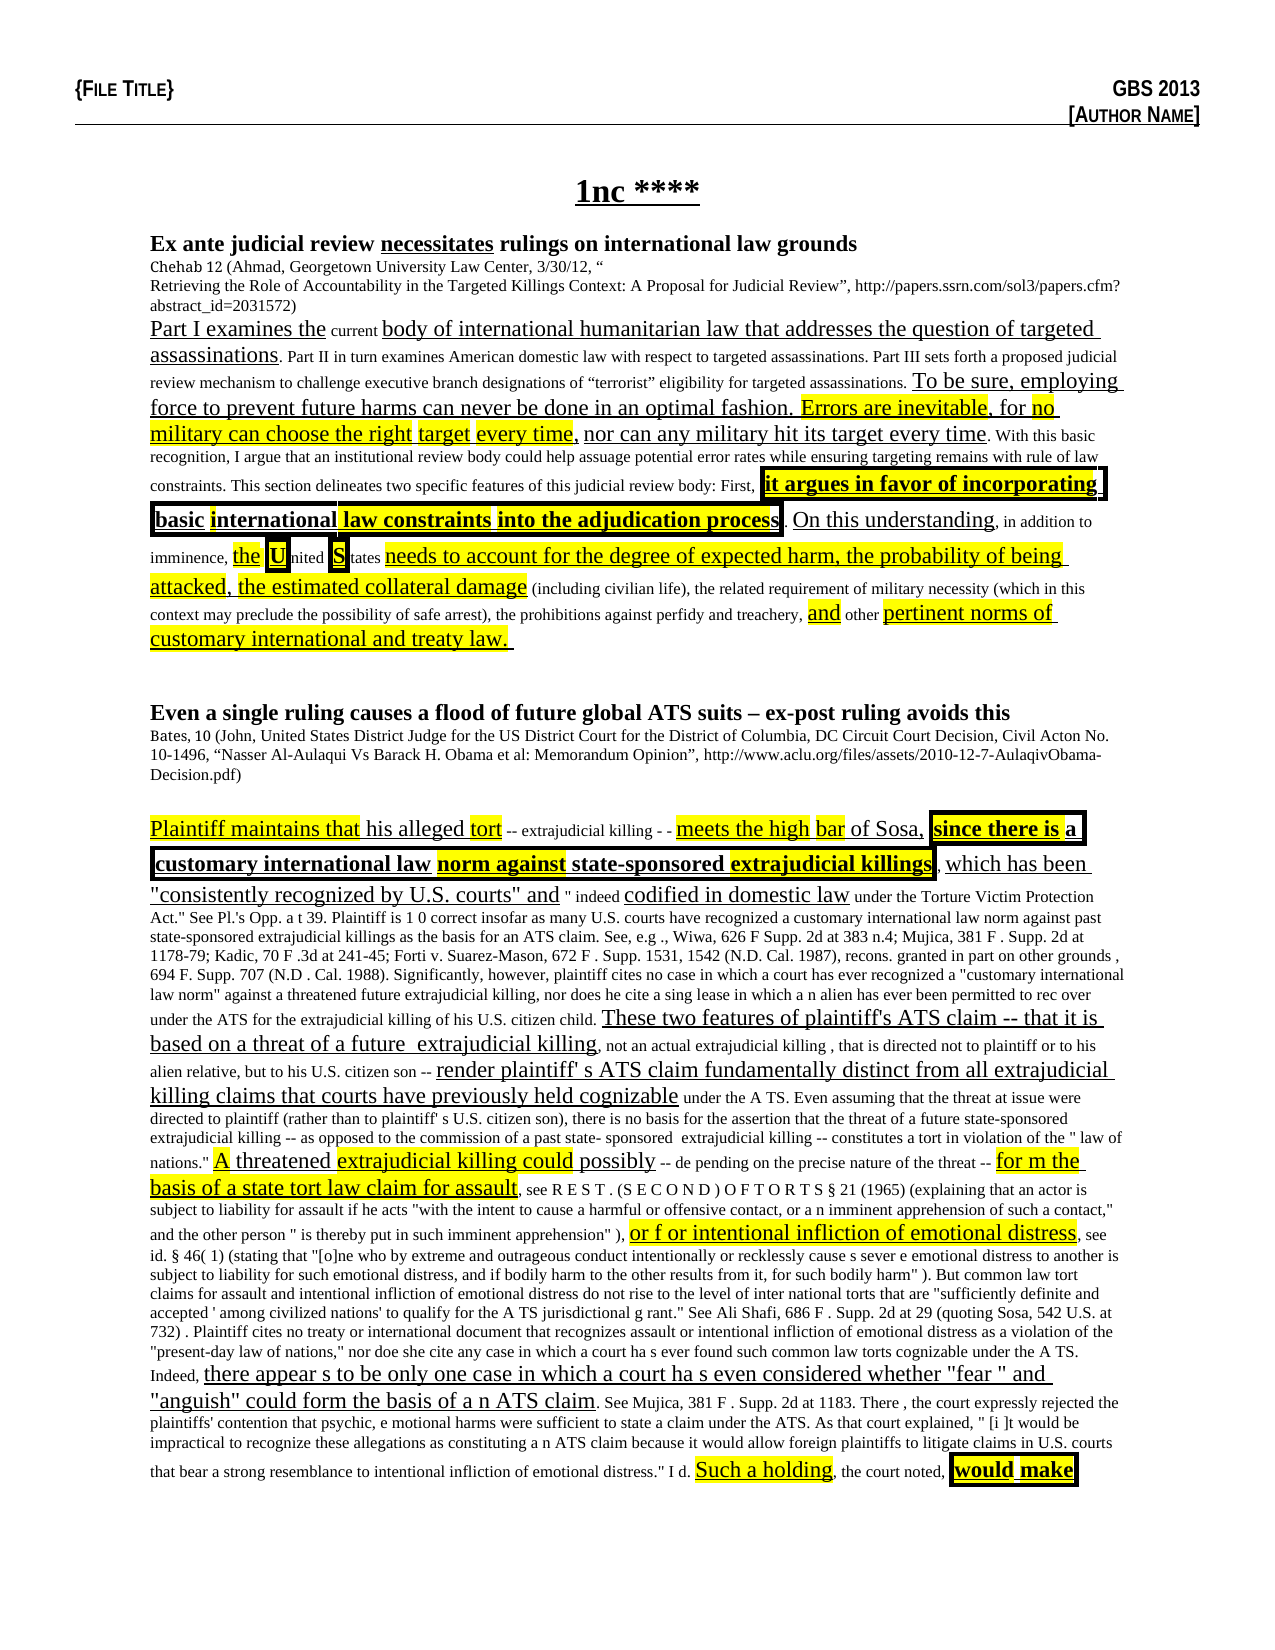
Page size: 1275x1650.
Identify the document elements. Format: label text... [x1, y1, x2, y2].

subtitle 1nc **** [150, 171, 1125, 209]
subtitle Ex ante judicial review necessitates rulings on international law grounds [150, 230, 1125, 256]
text Bates, 10 (John, United States District Judge for the US District Court for the District of Columbia, DC Circuit Court Decision, Civil Acton No. 10-1496, “Nasser Al-Aulaqui Vs Barack H. Obama et al: Memorandum Opinion”, http://www.aclu.org/files/assets/2010-12-7-AulaqivObama-Decision.pdf) [150, 725, 1125, 783]
text Part I examines the current body of international humanitarian law that addresses the question of targeted assassinations. Part II in turn examines American domestic law with respect to targeted assassinations. Part III sets forth a proposed judicial review mechanism to challenge executive branch designations of “terrorist” eligibility for targeted assassinations. To be sure, employing force to prevent future harms can never be done in an optimal fashion. Errors are inevitable, for no military can choose the right target every time, nor can any military hit its target every time. With this basic recognition, I argue that an institutional review body could help assuage potential error rates while ensuring targeting remains with rule of law constraints. This section delineates two specific features of this judicial review body: First, it argues in favor of incorporating basic international law constraints into the adjudication process. On this understanding, in addition to imminence, the United States needs to account for the degree of expected harm, the probability of being attacked, the estimated collateral damage (including civilian life), the related requirement of military necessity (which in this context may preclude the possibility of safe arrest), the prohibitions against perfidy and treachery, and other pertinent norms of customary international and treaty law. [150, 314, 1125, 652]
text Retrieving the Role of Accountability in the Targeted Killings Context: A Proposal for Judicial Review”, http://papers.ssrn.com/sol3/papers.cfm?abstract_id=2031572) [150, 276, 1125, 314]
text Chehab 12 (Ahmad, Georgetown University Law Center, 3/30/12, “ [150, 256, 1125, 276]
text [150, 810, 1125, 1487]
subtitle Even a single ruling causes a flood of future global ATS suits – ex-post ruling avoids this [150, 699, 1125, 725]
